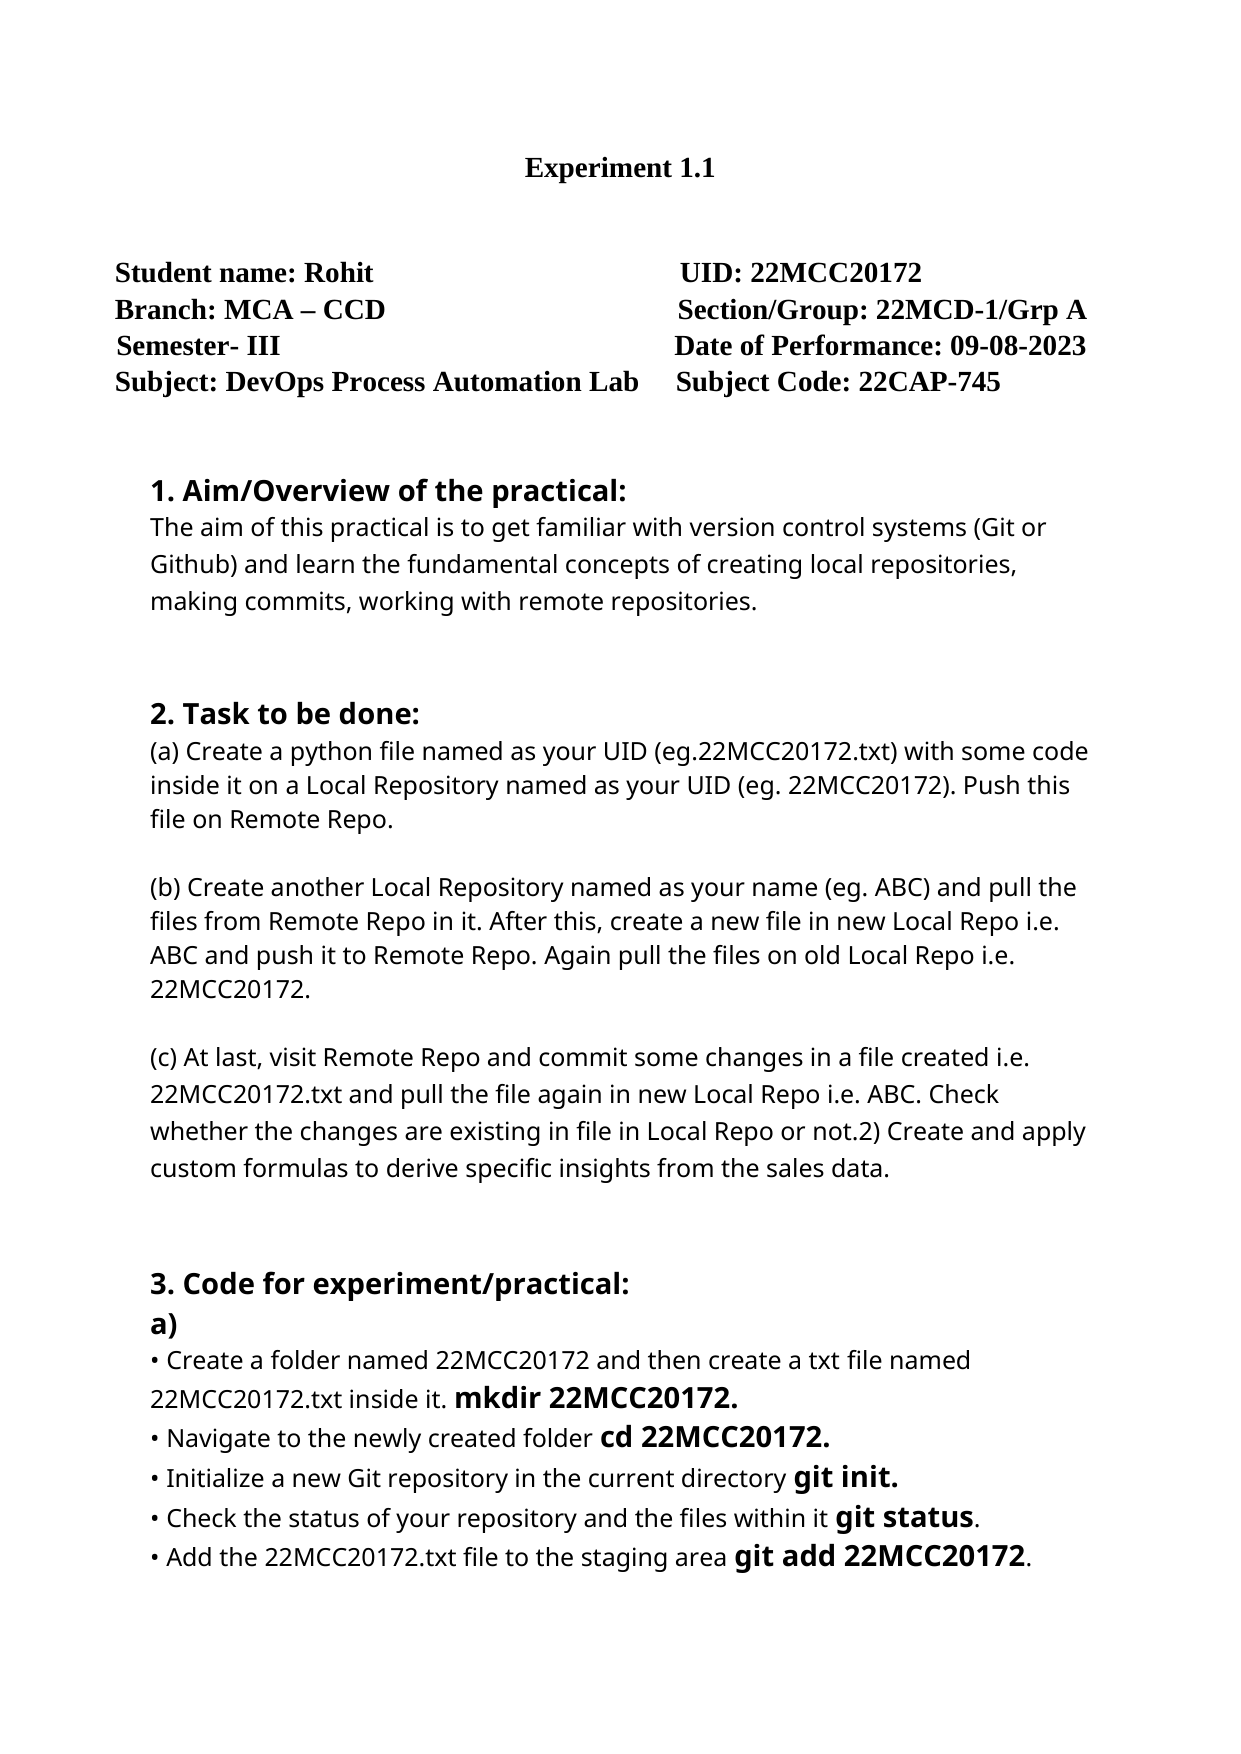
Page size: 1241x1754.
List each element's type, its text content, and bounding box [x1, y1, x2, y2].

text Subject: DevOps Process Automation Lab Subject Code: 22CAP-745 [114, 364, 1090, 398]
text 3. Code for experiment/practical: [150, 1263, 1090, 1303]
text Branch: MCA – CCD Section/Group: 22MCD-1/Grp A [114, 292, 1090, 325]
text Student name: Rohit UID: 22MCC20172 [114, 256, 1090, 289]
text • Check the status of your repository and the files within it git status. [150, 1496, 1090, 1536]
text (a) Create a python file named as your UID (eg.22MCC20172.txt) with some code inside it on a Local Repository named as your UID (eg. 22MCC20172). Push this file on Remote Repo. [150, 733, 1090, 836]
text 2. Task to be done: [150, 694, 1090, 733]
text Semester- III Date of Performance: 09-08-2023 [109, 328, 1090, 361]
text (b) Create another Local Repository named as your name (eg. ABC) and pull the files from Remote Repo in it. After this, create a new file in new Local Repo i.e. ABC and push it to Remote Repo. Again pull the files on old Local Repo i.e. 22MCC20172. [150, 869, 1090, 1006]
text The aim of this practical is to get familiar with version control systems (Git or Github) and learn the fundamental concepts of creating local repositories, making commits, working with remote repositories. [150, 510, 1090, 617]
text Experiment 1.1 [150, 150, 1090, 183]
text • Initialize a new Git repository in the current directory git init. [150, 1456, 1090, 1496]
text • Add the 22MCC20172.txt file to the staging area git add 22MCC20172. [150, 1536, 1090, 1575]
text 1. Aim/Overview of the practical: [150, 470, 1090, 510]
text (c) At last, visit Remote Repo and commit some changes in a file created i.e. 22MCC20172.txt and pull the file again in new Local Repo i.e. ABC. Check whether the changes are existing in file in Local Repo or not.2) Create and apply custom formulas to derive specific insights from the sales data. [150, 1040, 1090, 1184]
text • Create a folder named 22MCC20172 and then create a txt file named 22MCC20172.txt inside it. mkdir 22MCC20172. [150, 1343, 1090, 1417]
text • Navigate to the newly created folder cd 22MCC20172. [150, 1417, 1090, 1456]
text a) [150, 1303, 1090, 1343]
